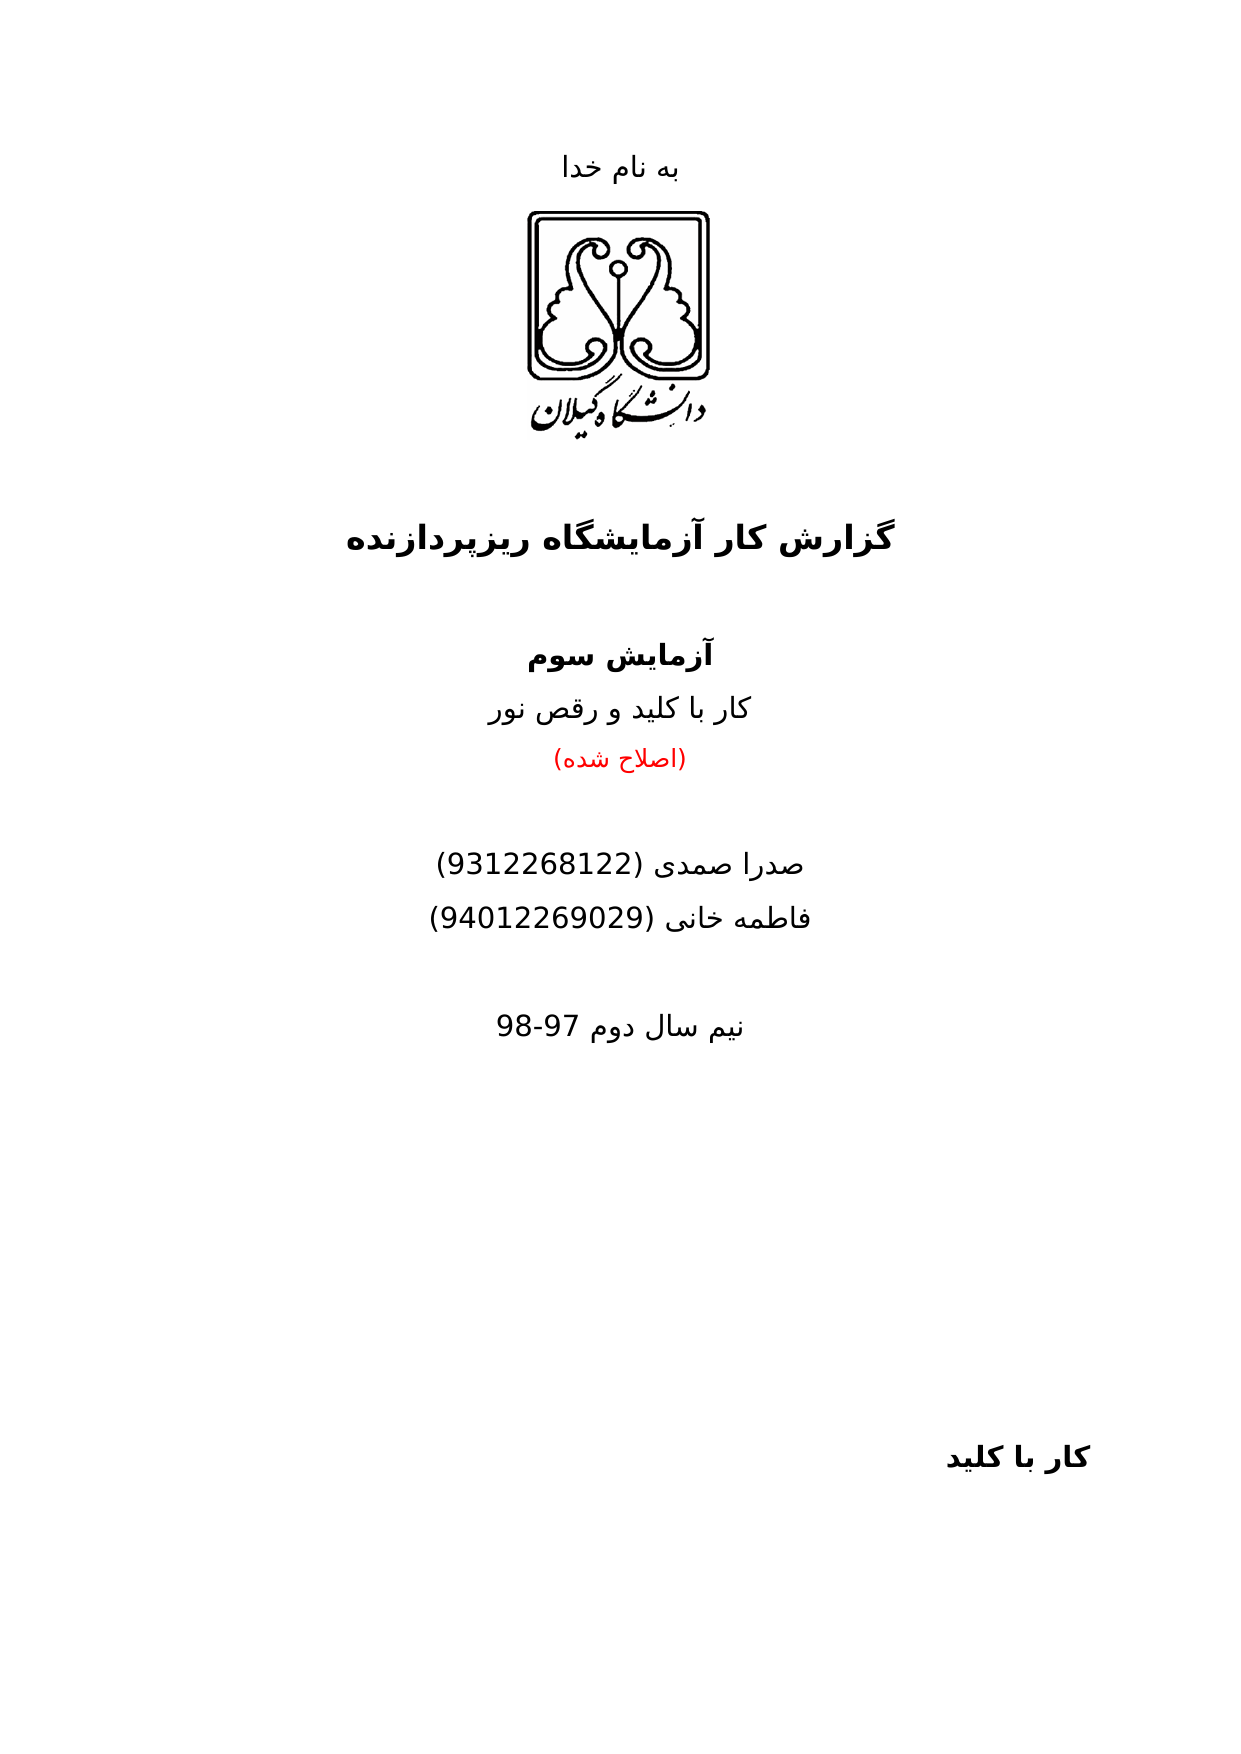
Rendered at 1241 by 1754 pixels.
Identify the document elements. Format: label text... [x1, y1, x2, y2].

text آزمایش سوم [150, 638, 1090, 672]
text (اصلاح شده) [150, 744, 1090, 774]
text فاطمه خانی (94012269029) [150, 901, 1090, 935]
text کار با کلید و رقص نور [150, 691, 1090, 725]
picture [521, 203, 719, 445]
text صدرا صمدی (9312268122) [150, 848, 1090, 882]
text کار با کلید [150, 1440, 1090, 1474]
text نیم سال دوم 97-98 [150, 1009, 1090, 1043]
text به نام خدا [150, 150, 1090, 184]
text گزارش کار آزمایشگاه ریزپردازنده [150, 519, 1090, 557]
